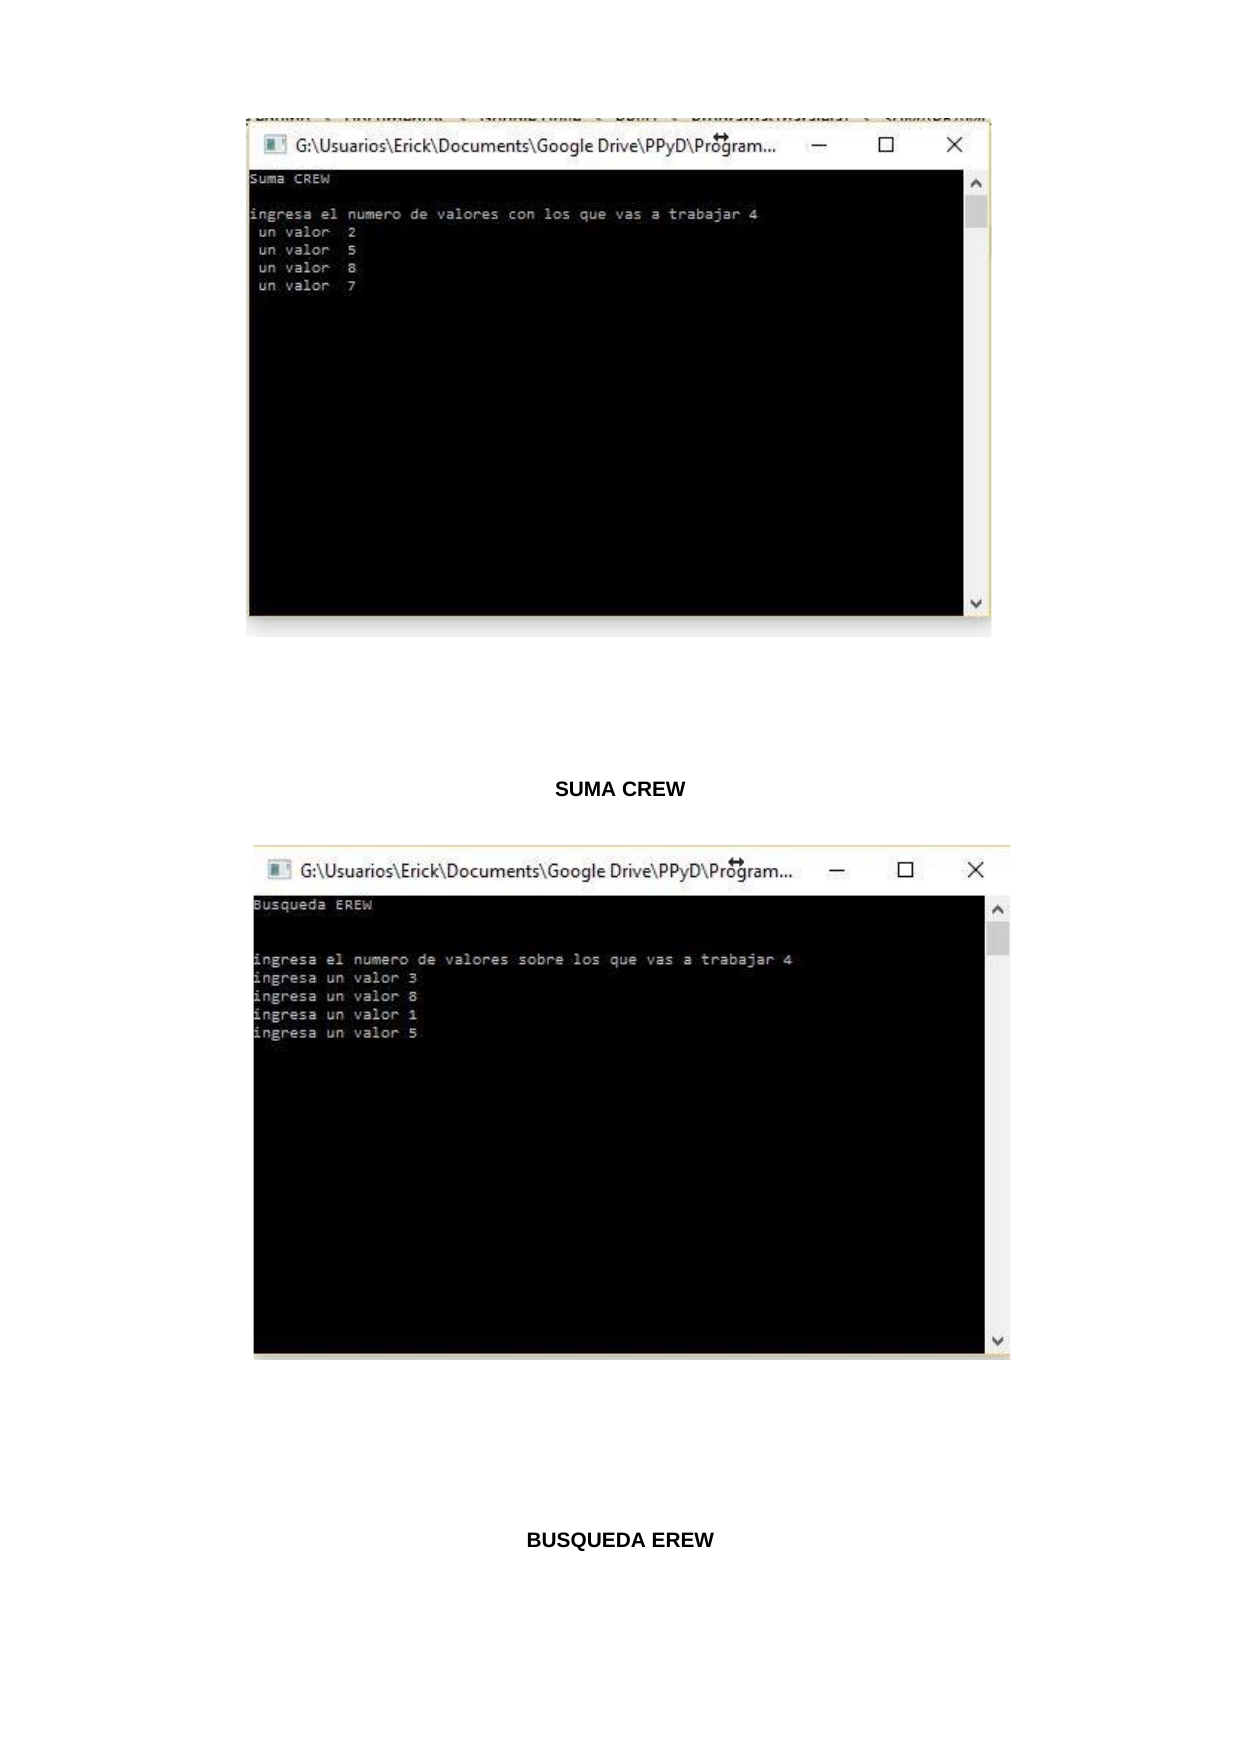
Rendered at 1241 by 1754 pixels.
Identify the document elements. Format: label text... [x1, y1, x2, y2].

text BUSQUEDA EREW [118, 1528, 1122, 1552]
picture [253, 845, 1011, 1360]
picture [246, 118, 992, 637]
text SUMA CREW [118, 776, 1122, 800]
